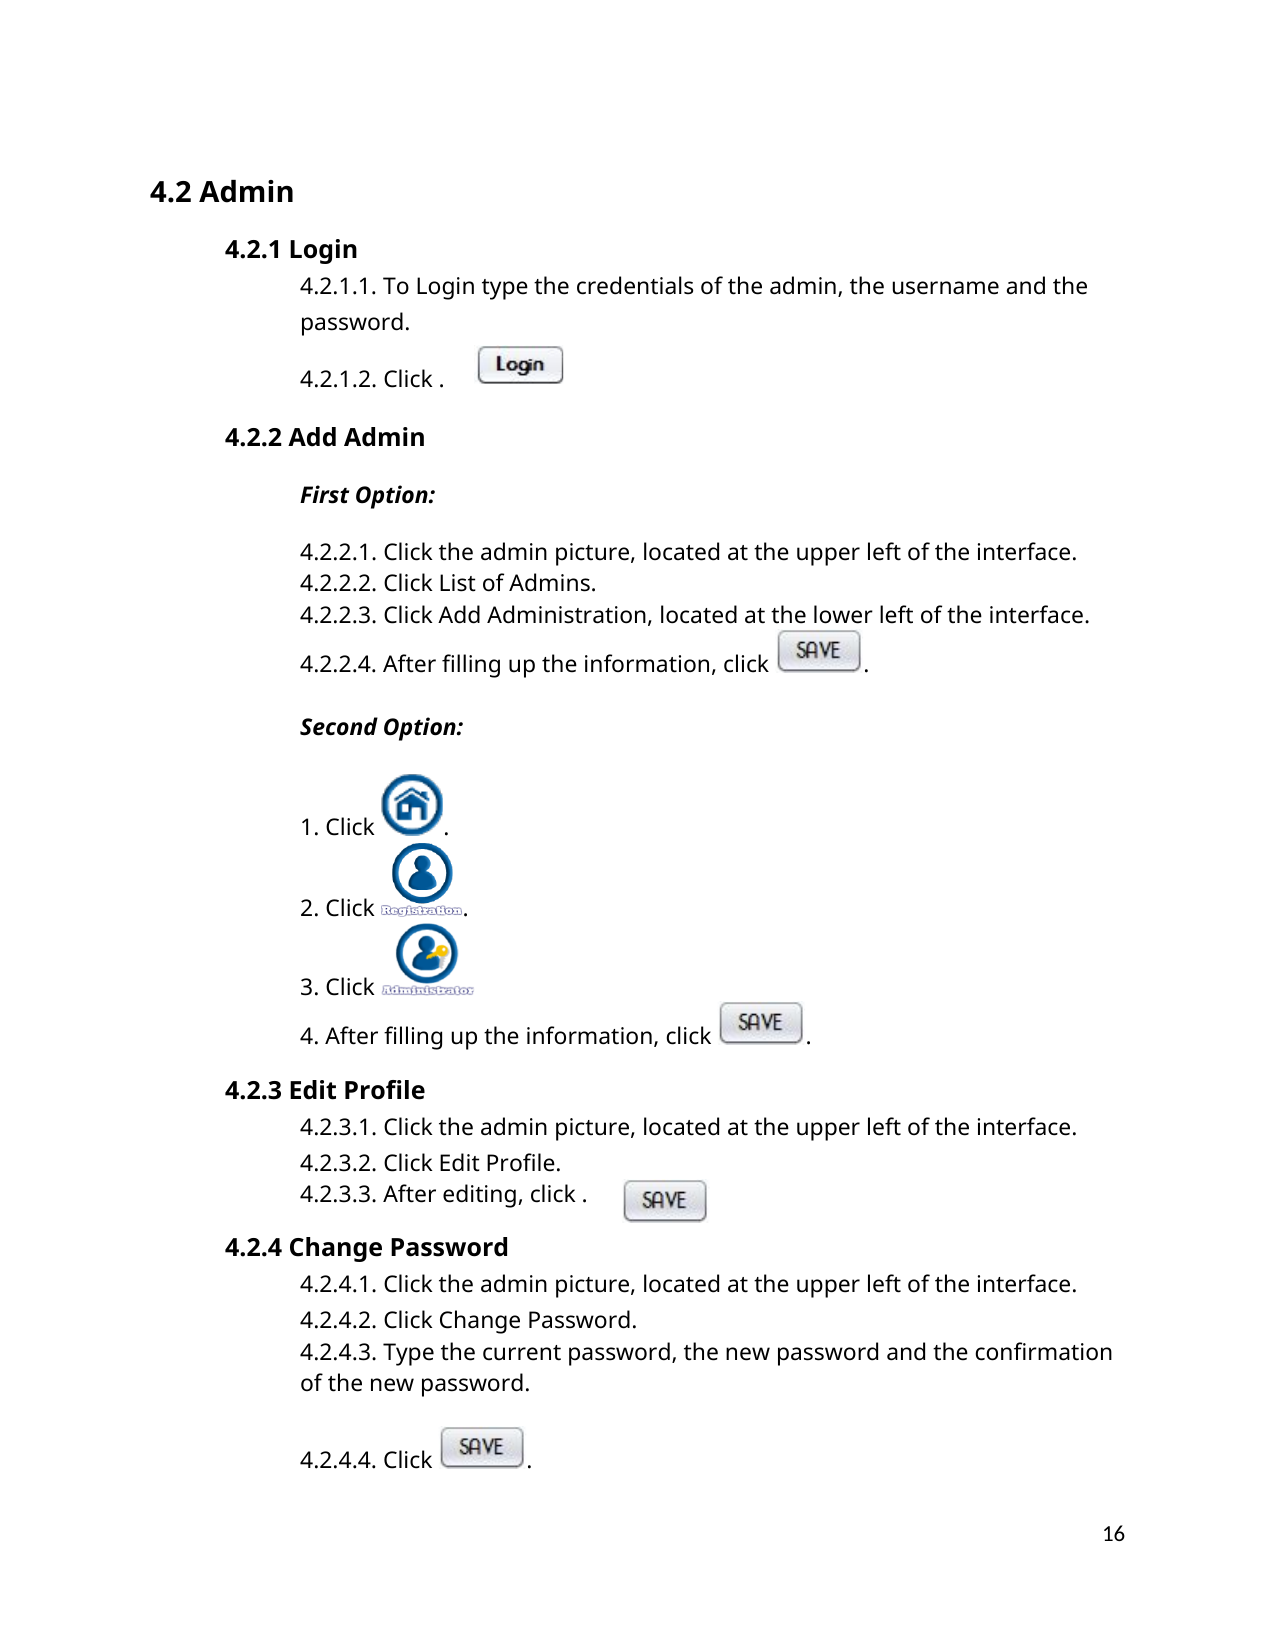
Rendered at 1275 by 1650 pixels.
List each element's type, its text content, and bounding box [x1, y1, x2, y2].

picture [380, 773, 443, 836]
subtitle 4.2.1 Login [150, 231, 1125, 265]
picture [380, 923, 475, 996]
text 4.2.2.4. After filling up the information, click . [150, 630, 1125, 679]
text 4.2.1.1. To Login type the credentials of the admin, the username and the password. [300, 270, 1125, 337]
text 4.2.3.1. Click the admin picture, located at the upper left of the interface. [150, 1111, 1125, 1142]
text 4.2.2.1. Click the admin picture, located at the upper left of the interface. [150, 536, 1125, 567]
text 4.2.4.3. Type the current password, the new password and the confirmation of the new password. [300, 1336, 1125, 1398]
subtitle 4.2.3 Edit Profile [150, 1072, 1125, 1106]
text 4.2.2.2. Click List of Admins. [150, 567, 1125, 598]
text Second Option: [150, 711, 1125, 742]
text 1. Click . [150, 773, 1125, 842]
text 4.2.4.4. Click . [225, 1426, 1125, 1476]
subtitle 4.2.4 Change Password [150, 1230, 1125, 1264]
picture [438, 1426, 527, 1469]
picture [621, 1179, 710, 1223]
text 4.2.1.2. Click . [150, 362, 1125, 394]
subtitle 4.2 Admin [150, 171, 1125, 211]
picture [775, 629, 864, 673]
text 4.2.3.2. Click Edit Profile. [150, 1147, 1125, 1178]
text 4.2.4.1. Click the admin picture, located at the upper left of the interface. [150, 1268, 1125, 1300]
text First Option: [150, 479, 1125, 511]
text 4.2.3.3. After editing, click . [150, 1178, 1125, 1209]
text 3. Click [150, 923, 1125, 1002]
picture [717, 1001, 806, 1045]
text 4.2.2 Add Admin [150, 419, 1125, 453]
picture [380, 842, 463, 917]
text 4. After filling up the information, click . [150, 1002, 1125, 1051]
text 2. Click . [150, 842, 1125, 923]
text 4.2.2.3. Click Add Administration, located at the lower left of the interface. [300, 598, 1125, 630]
text 4.2.4.2. Click Change Password. [150, 1304, 1125, 1336]
picture [472, 345, 564, 382]
